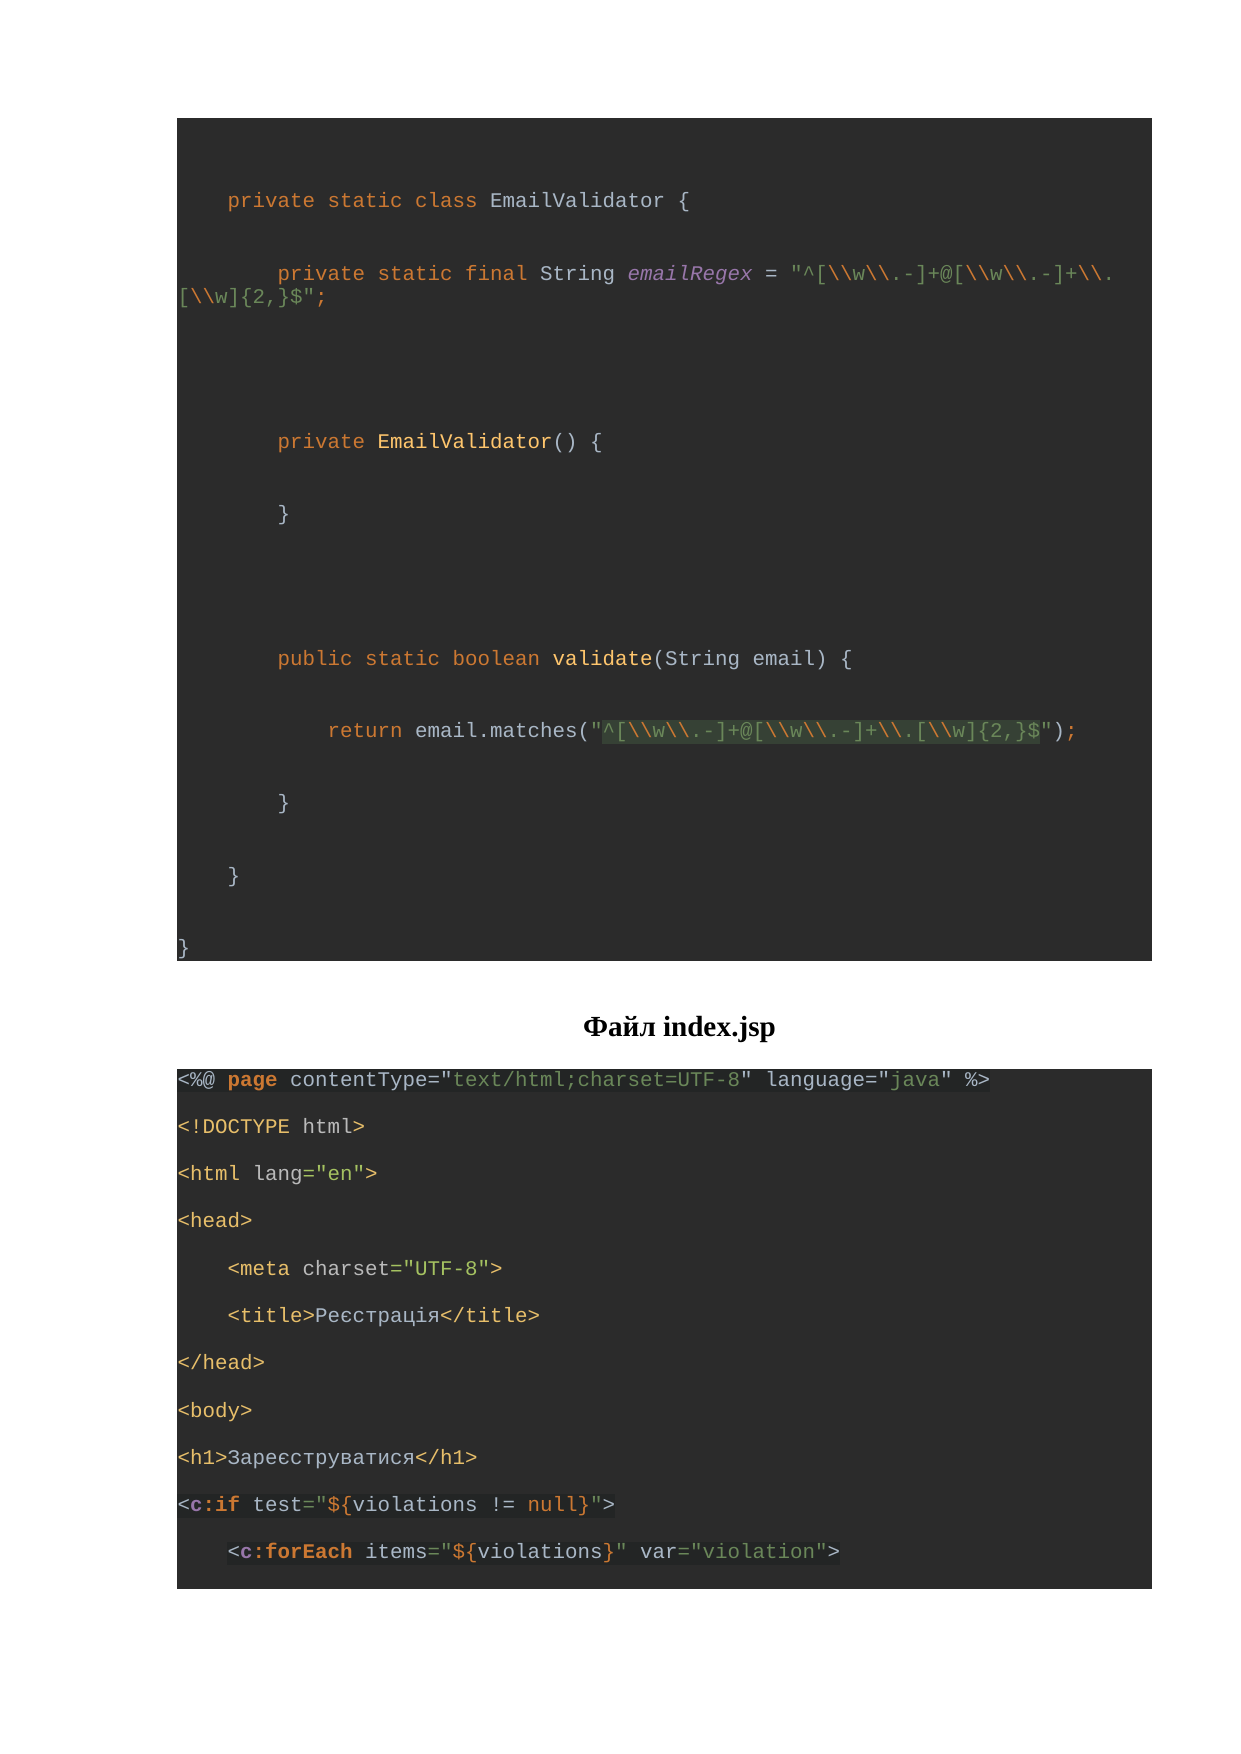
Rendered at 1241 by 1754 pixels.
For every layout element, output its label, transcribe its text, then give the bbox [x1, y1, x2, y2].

text <c:forEach items="${violations}" var="violation"> [177, 1542, 1152, 1589]
text <title>Реєстрація</title> [177, 1305, 1152, 1352]
text <body> [177, 1400, 1152, 1447]
text <h1>Зареєструватися</h1> [177, 1447, 1152, 1494]
text public static boolean validate(String email) { [177, 648, 1152, 695]
text } [177, 865, 1152, 912]
text private static class EmailValidator { [177, 190, 1152, 238]
text Файл index.jsp [177, 1009, 1152, 1043]
text <head> [177, 1211, 1152, 1258]
text private static final String emailRegex = "^[\\w\\.-]+@[\\w\\.-]+\\.[\\w]{2,}$"; [177, 263, 1152, 334]
text return email.matches("^[\\w\\.-]+@[\\w\\.-]+\\.[\\w]{2,}$"); [177, 720, 1152, 767]
text <meta charset="UTF-8"> [177, 1258, 1152, 1305]
text <c:if test="${violations != null}"> [177, 1494, 1152, 1542]
text } [177, 937, 1152, 961]
text <%@ page contentType="text/html;charset=UTF-8" language="java" %> [177, 1069, 1152, 1116]
text } [177, 503, 1152, 551]
text } [177, 792, 1152, 840]
text private EmailValidator() { [177, 431, 1152, 478]
text </head> [177, 1352, 1152, 1400]
text <!DOCTYPE html> [177, 1116, 1152, 1163]
text <html lang="en"> [177, 1163, 1152, 1211]
